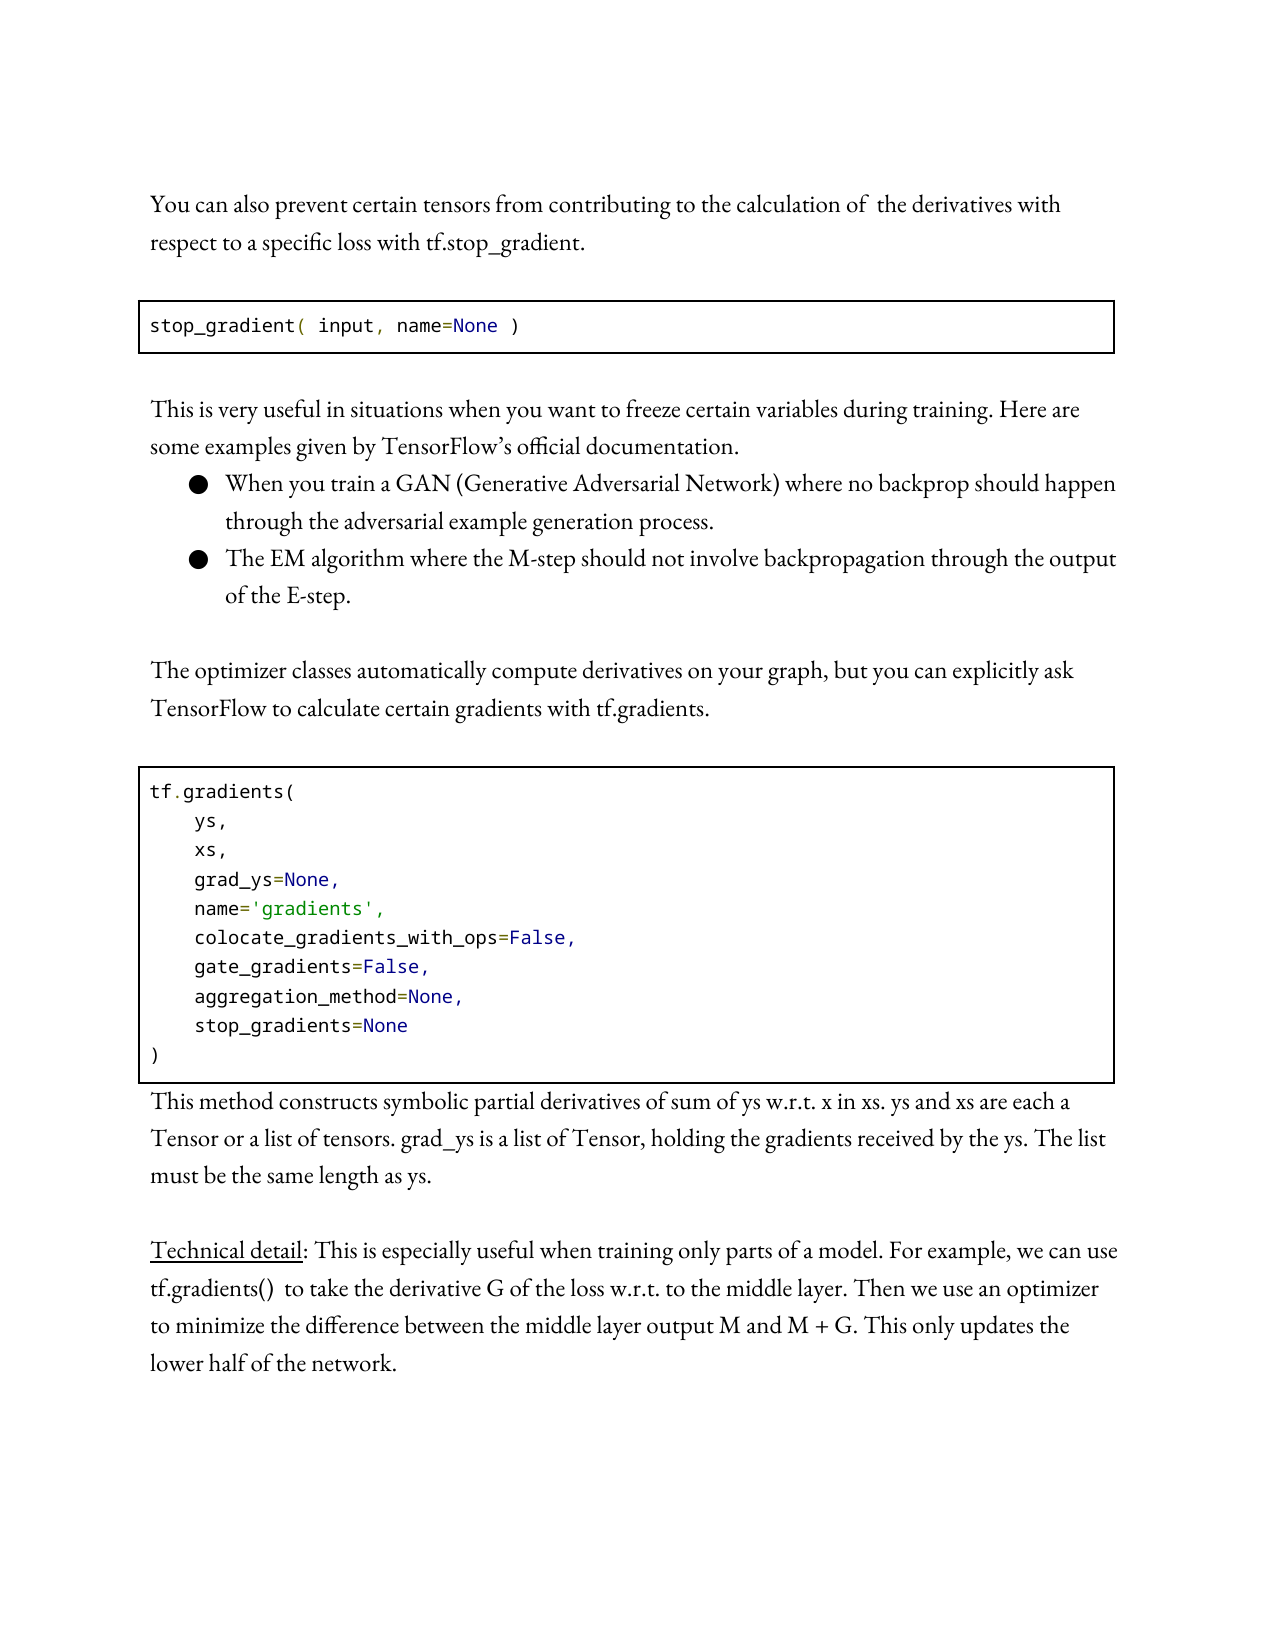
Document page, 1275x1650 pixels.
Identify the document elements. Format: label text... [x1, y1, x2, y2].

text Technical detail: This is especially useful when training only parts of a model. For example, we can use tf.gradients() to take the derivative G of the loss w.r.t. to the middle layer. Then we use an optimizer to minimize the difference between the middle layer output M and M + G. This only updates the lower half of the network. [150, 1233, 1125, 1378]
list When you train a GAN (Generative Adversarial Network) where no backprop should happen through the adversarial example generation process. [187, 467, 1125, 537]
text This is very useful in situations when you want to freeze certain variables during training. Here are some examples given by TensorFlow’s official documentation. [150, 392, 1125, 462]
table_header stop_gradient( input, name=None ) [140, 302, 1113, 352]
text This method constructs symbolic partial derivatives of sum of ys w.r.t. x in xs. ys and xs are each a Tensor or a list of tensors. grad_ys is a list of Tensor, holding the gradients received by the ys. The list must be the same length as ys. [150, 1084, 1125, 1191]
text The optimizer classes automatically compute derivatives on your graph, but you can explicitly ask TensorFlow to calculate certain gradients with tf.gradients. [150, 653, 1125, 723]
text You can also prevent certain tensors from contributing to the calculation of the derivatives with respect to a specific loss with tf.stop_gradient. [150, 187, 1125, 257]
list The EM algorithm where the M-step should not involve backpropagation through the output of the E-step. [187, 541, 1125, 611]
table_header tf.gradients( ys, xs, grad_ys=None, name='gradients', colocate_gradients_with_ops=False, gate_gradients=False, aggregation_method=None, stop_gradients=None ) [140, 768, 1113, 1082]
